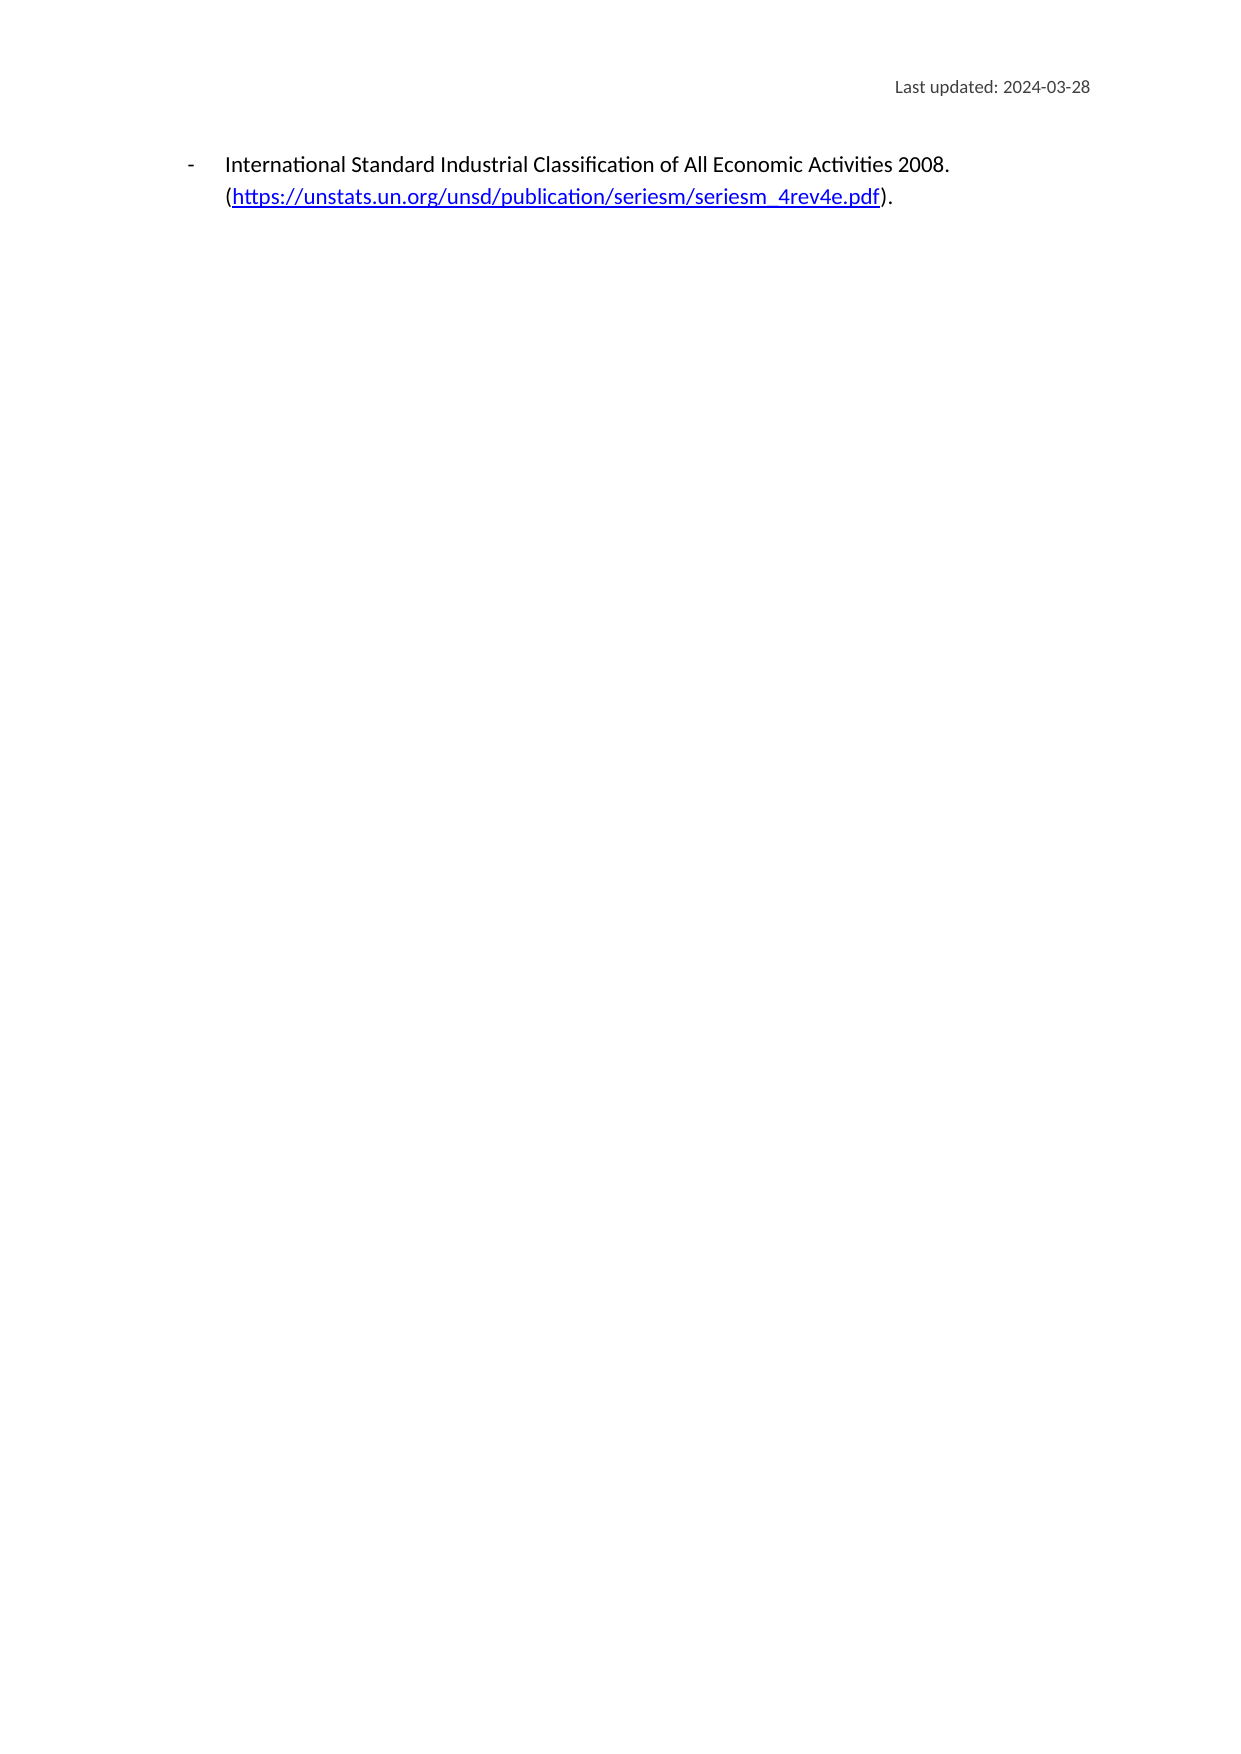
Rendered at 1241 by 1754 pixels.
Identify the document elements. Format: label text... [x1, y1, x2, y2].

list International Standard Industrial Classification of All Economic Activities 2008. (https://unstats.un.org/unsd/publication/seriesm/seriesm_4rev4e.pdf). [187, 150, 1090, 210]
